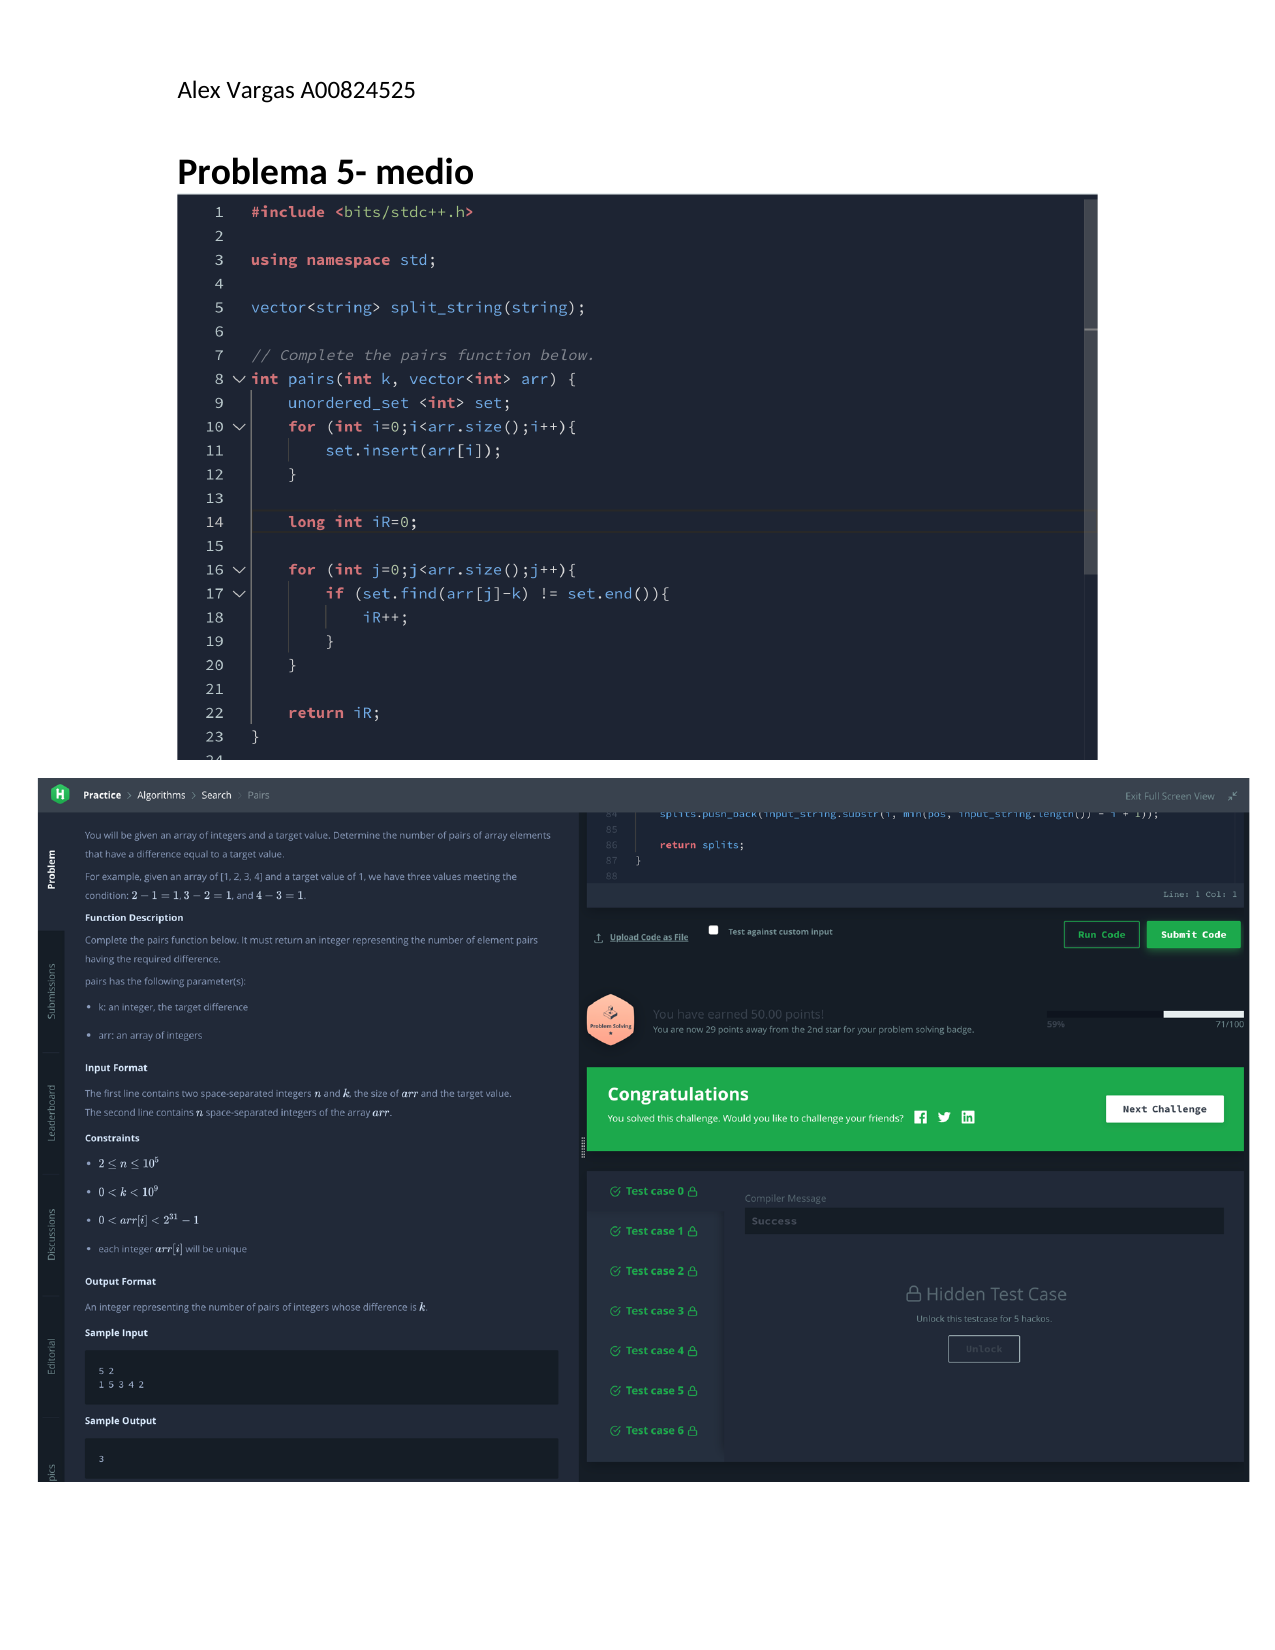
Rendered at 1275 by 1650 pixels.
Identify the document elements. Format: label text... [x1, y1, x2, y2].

picture [177, 193, 1098, 760]
picture [37, 778, 1250, 1482]
text Problema 5- medio [177, 148, 1098, 193]
